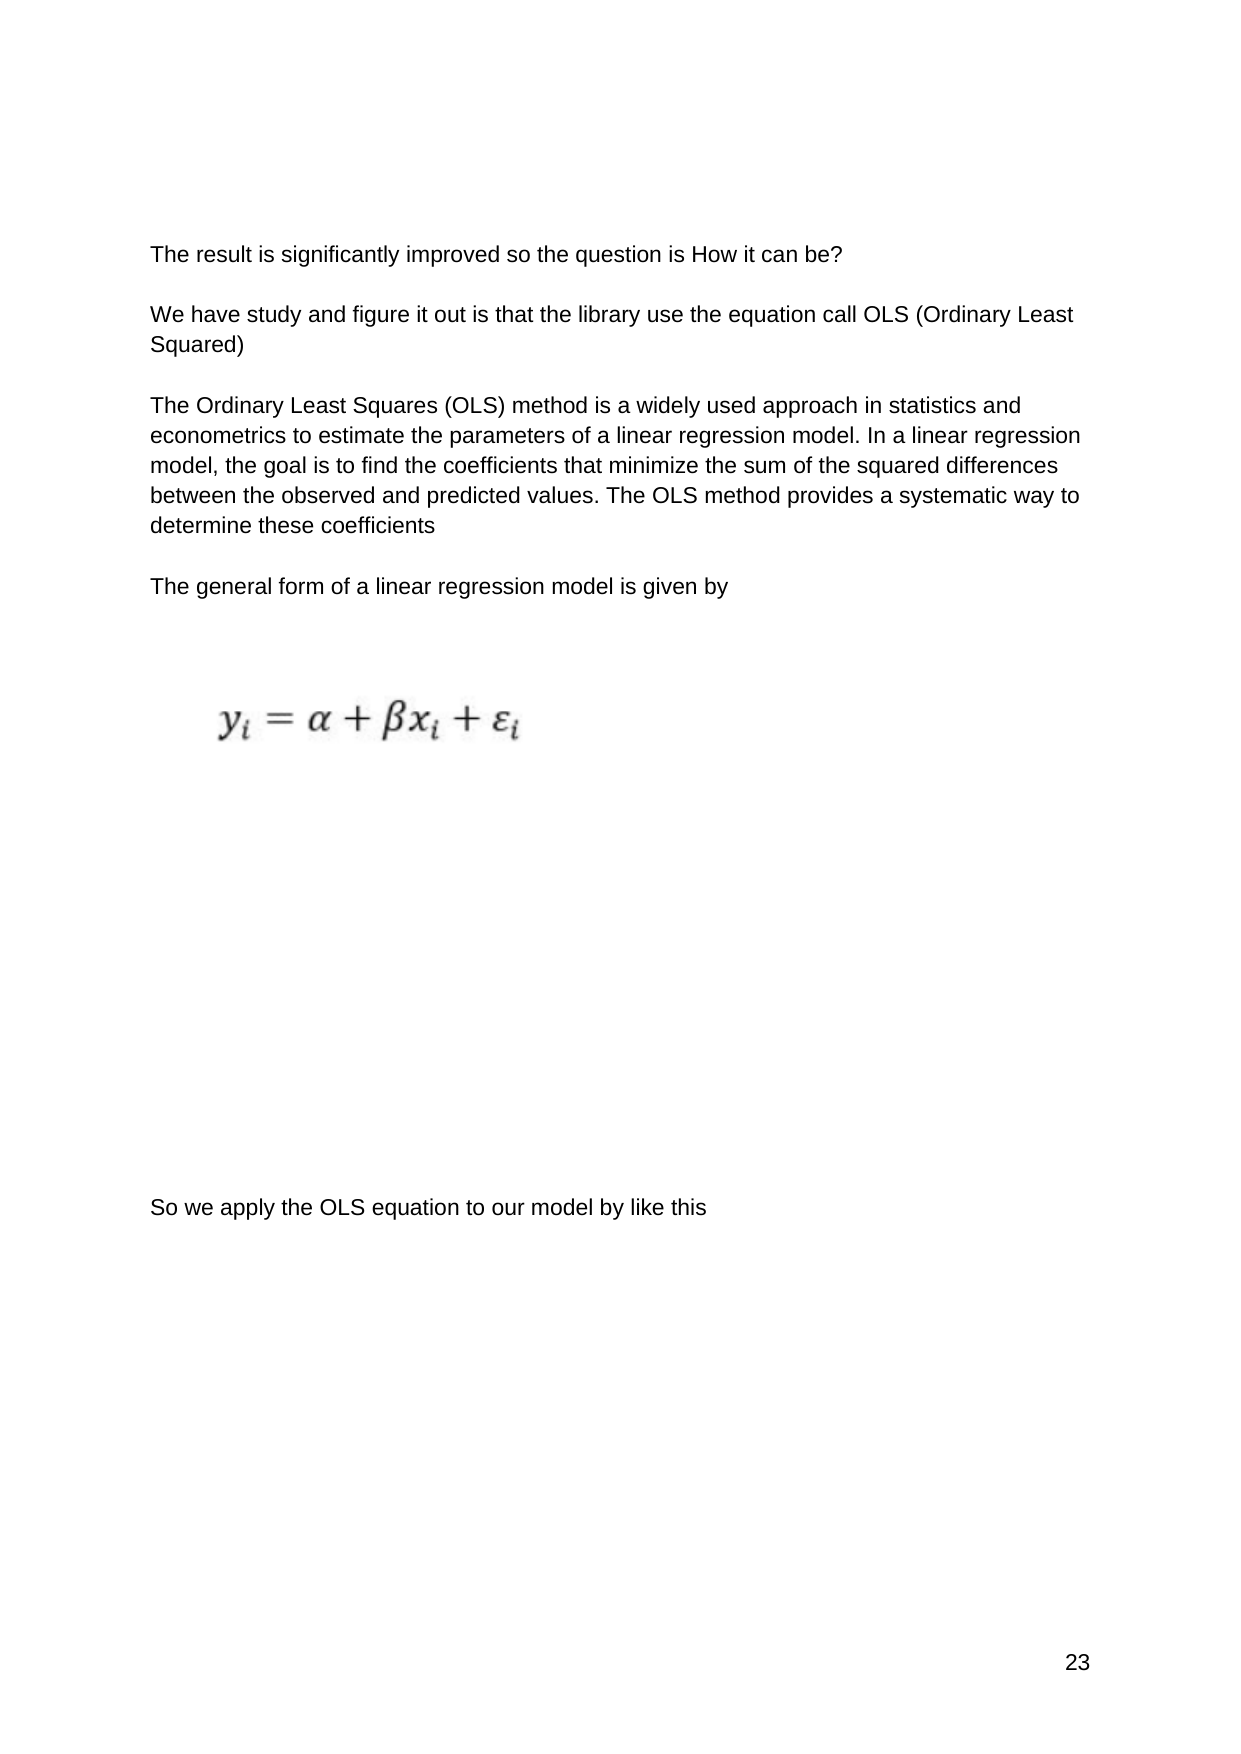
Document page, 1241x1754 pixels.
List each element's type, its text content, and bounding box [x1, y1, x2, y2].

text The result is significantly improved so the question is How it can be? [150, 241, 1090, 267]
picture [150, 633, 629, 798]
text So we apply the OLS equation to our model by like this [150, 1194, 1090, 1220]
text We have study and figure it out is that the library use the equation call OLS (Ordinary Least Squared) [150, 301, 1090, 358]
text The Ordinary Least Squares (OLS) method is a widely used approach in statistics and econometrics to estimate the parameters of a linear regression model. In a linear regression model, the goal is to find the coefficients that minimize the sum of the squared differences between the observed and predicted values. The OLS method provides a systematic way to determine these coefficients [150, 392, 1090, 539]
text The general form of a linear regression model is given by [150, 573, 1090, 599]
